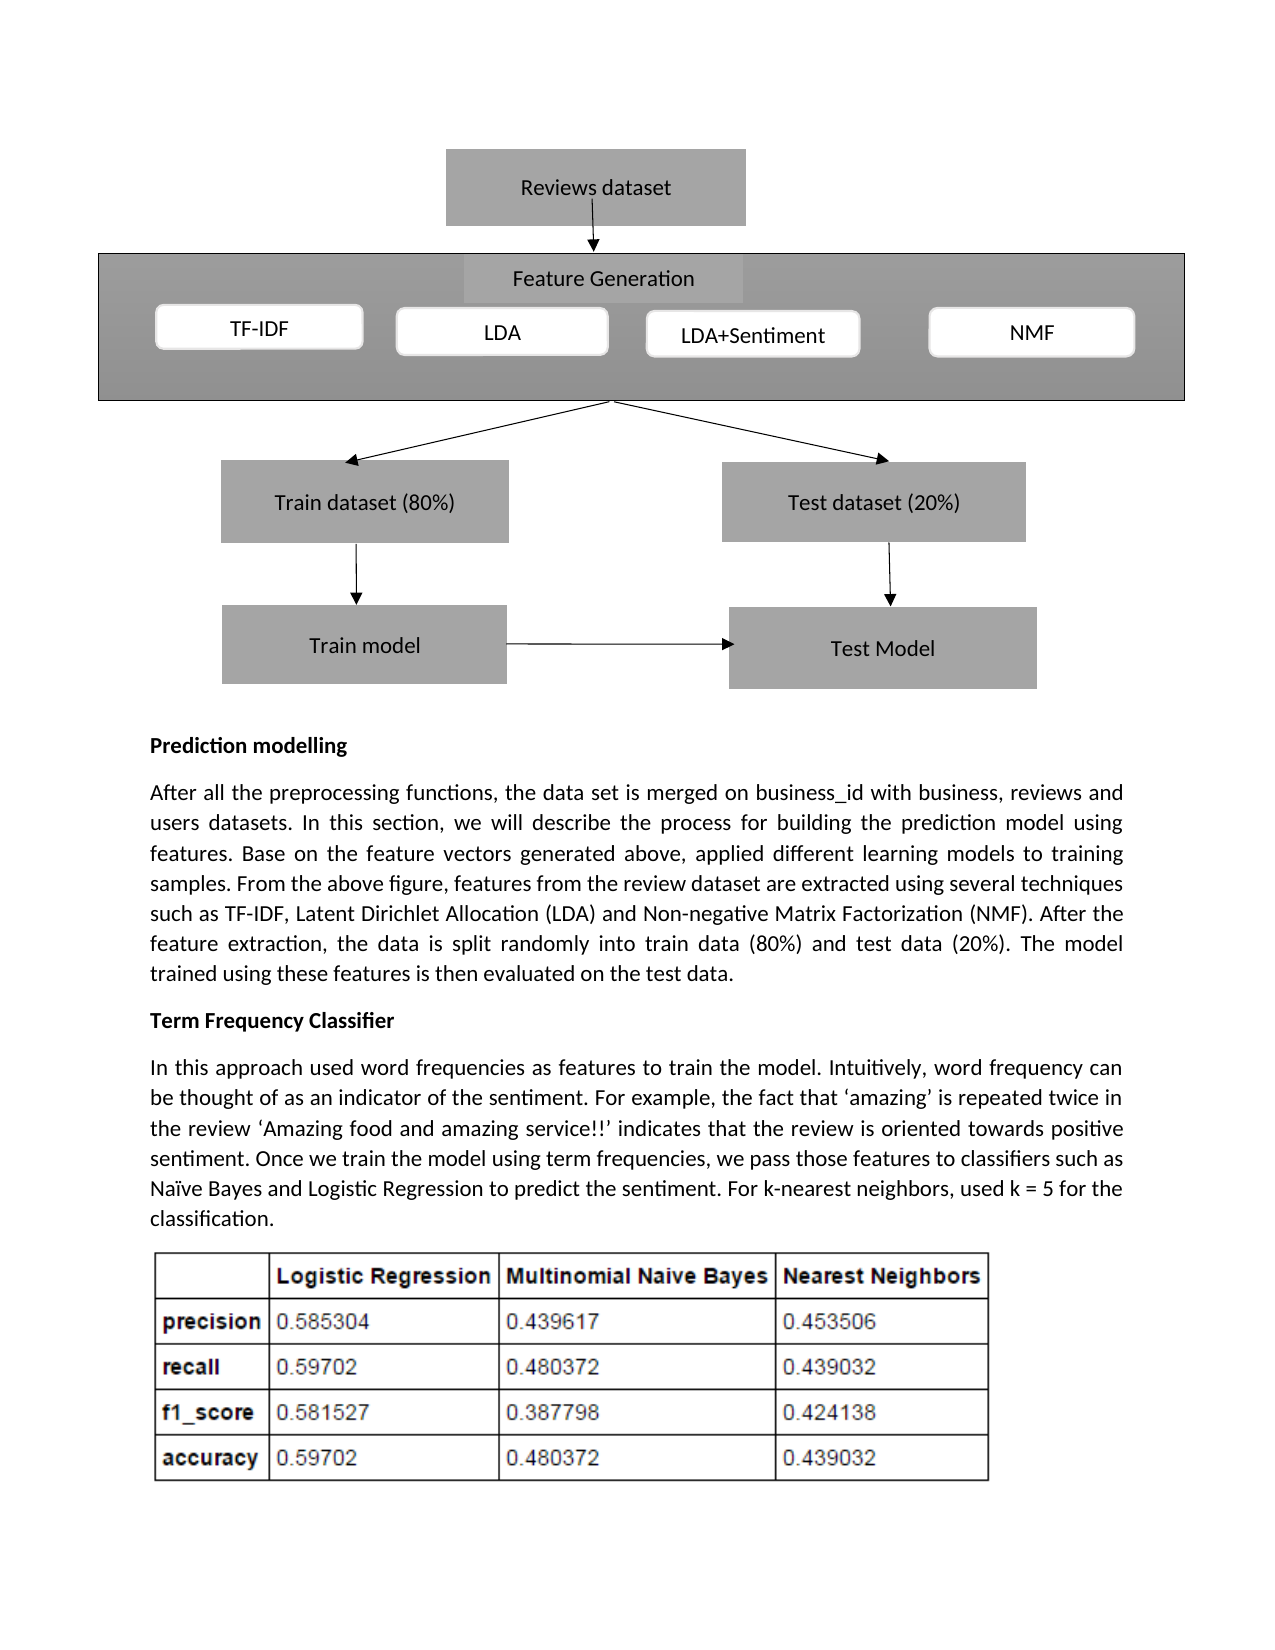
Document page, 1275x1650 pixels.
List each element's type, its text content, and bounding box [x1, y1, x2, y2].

text After all the preprocessing functions, the data set is merged on business_id with business, reviews and users datasets. In this section, we will describe the process for building the prediction model using features. Base on the feature vectors generated above, applied different learning models to training samples. From the above figure, features from the review dataset are extracted using several techniques such as TF-IDF, Latent Dirichlet Allocation (LDA) and Non-negative Matrix Factorization (NMF). After the feature extraction, the data is split randomly into train data (80%) and test data (20%). The model trained using these features is then evaluated on the test data. [150, 778, 1125, 987]
text Prediction modelling [150, 731, 1125, 759]
text Term Frequency Classifier [150, 1006, 1125, 1034]
picture [150, 1251, 994, 1486]
text In this approach used word frequencies as features to train the model. Intuitively, word frequency can be thought of as an indicator of the sentiment. For example, the fact that ‘amazing’ is repeated twice in the review ‘Amazing food and amazing service!!’ indicates that the review is oriented towards positive sentiment. Once we train the model using term frequencies, we pass those features to classifiers such as Naïve Bayes and Logistic Regression to predict the sentiment. For k-nearest neighbors, used k = 5 for the classification. [150, 1053, 1125, 1232]
